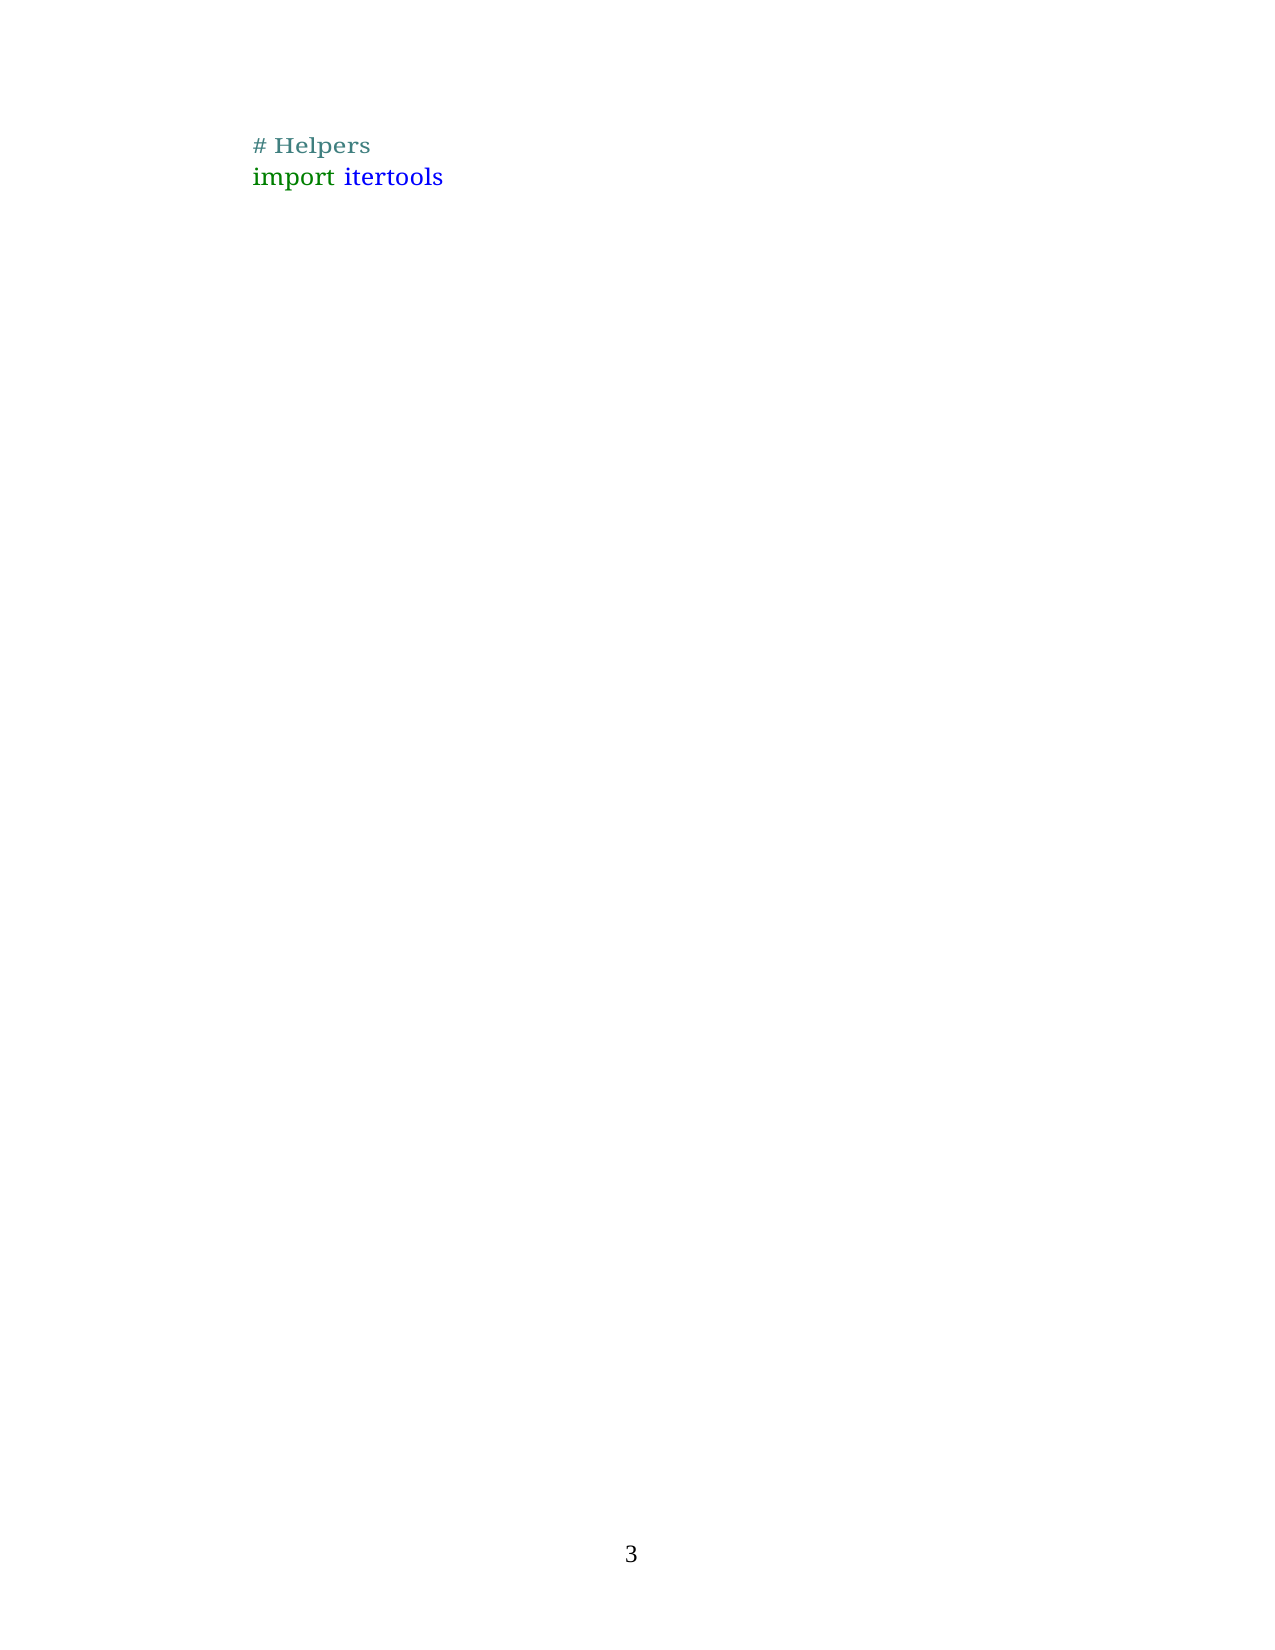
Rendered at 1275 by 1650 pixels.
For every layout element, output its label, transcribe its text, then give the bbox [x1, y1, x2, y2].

text # Helpers [252, 131, 1275, 160]
text import itertools [252, 161, 1275, 192]
